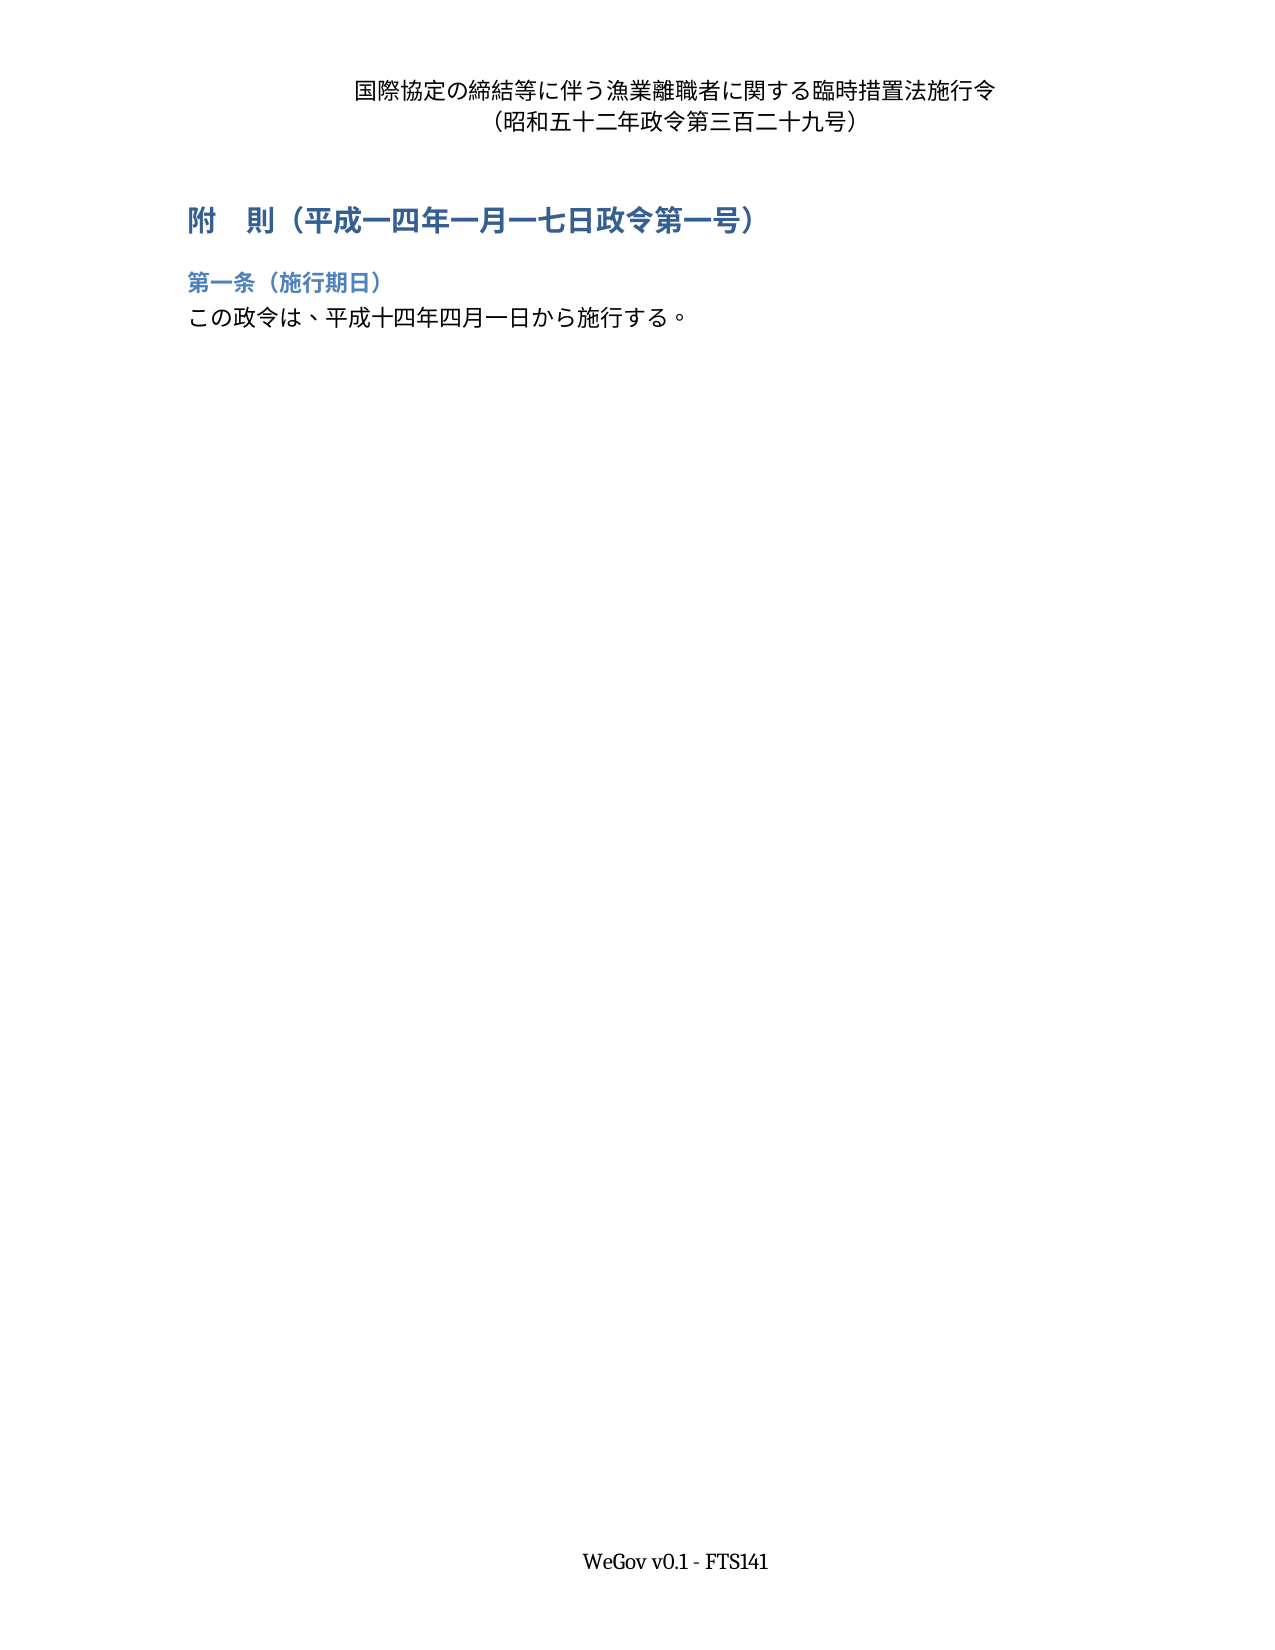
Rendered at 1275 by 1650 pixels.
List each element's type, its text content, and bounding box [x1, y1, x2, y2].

subtitle 第一条（施行期日） [187, 266, 1087, 298]
subtitle 附 則（平成一四年一月一七日政令第一号） [187, 200, 1087, 240]
text この政令は、平成十四年四月一日から施行する。 [187, 302, 1087, 334]
